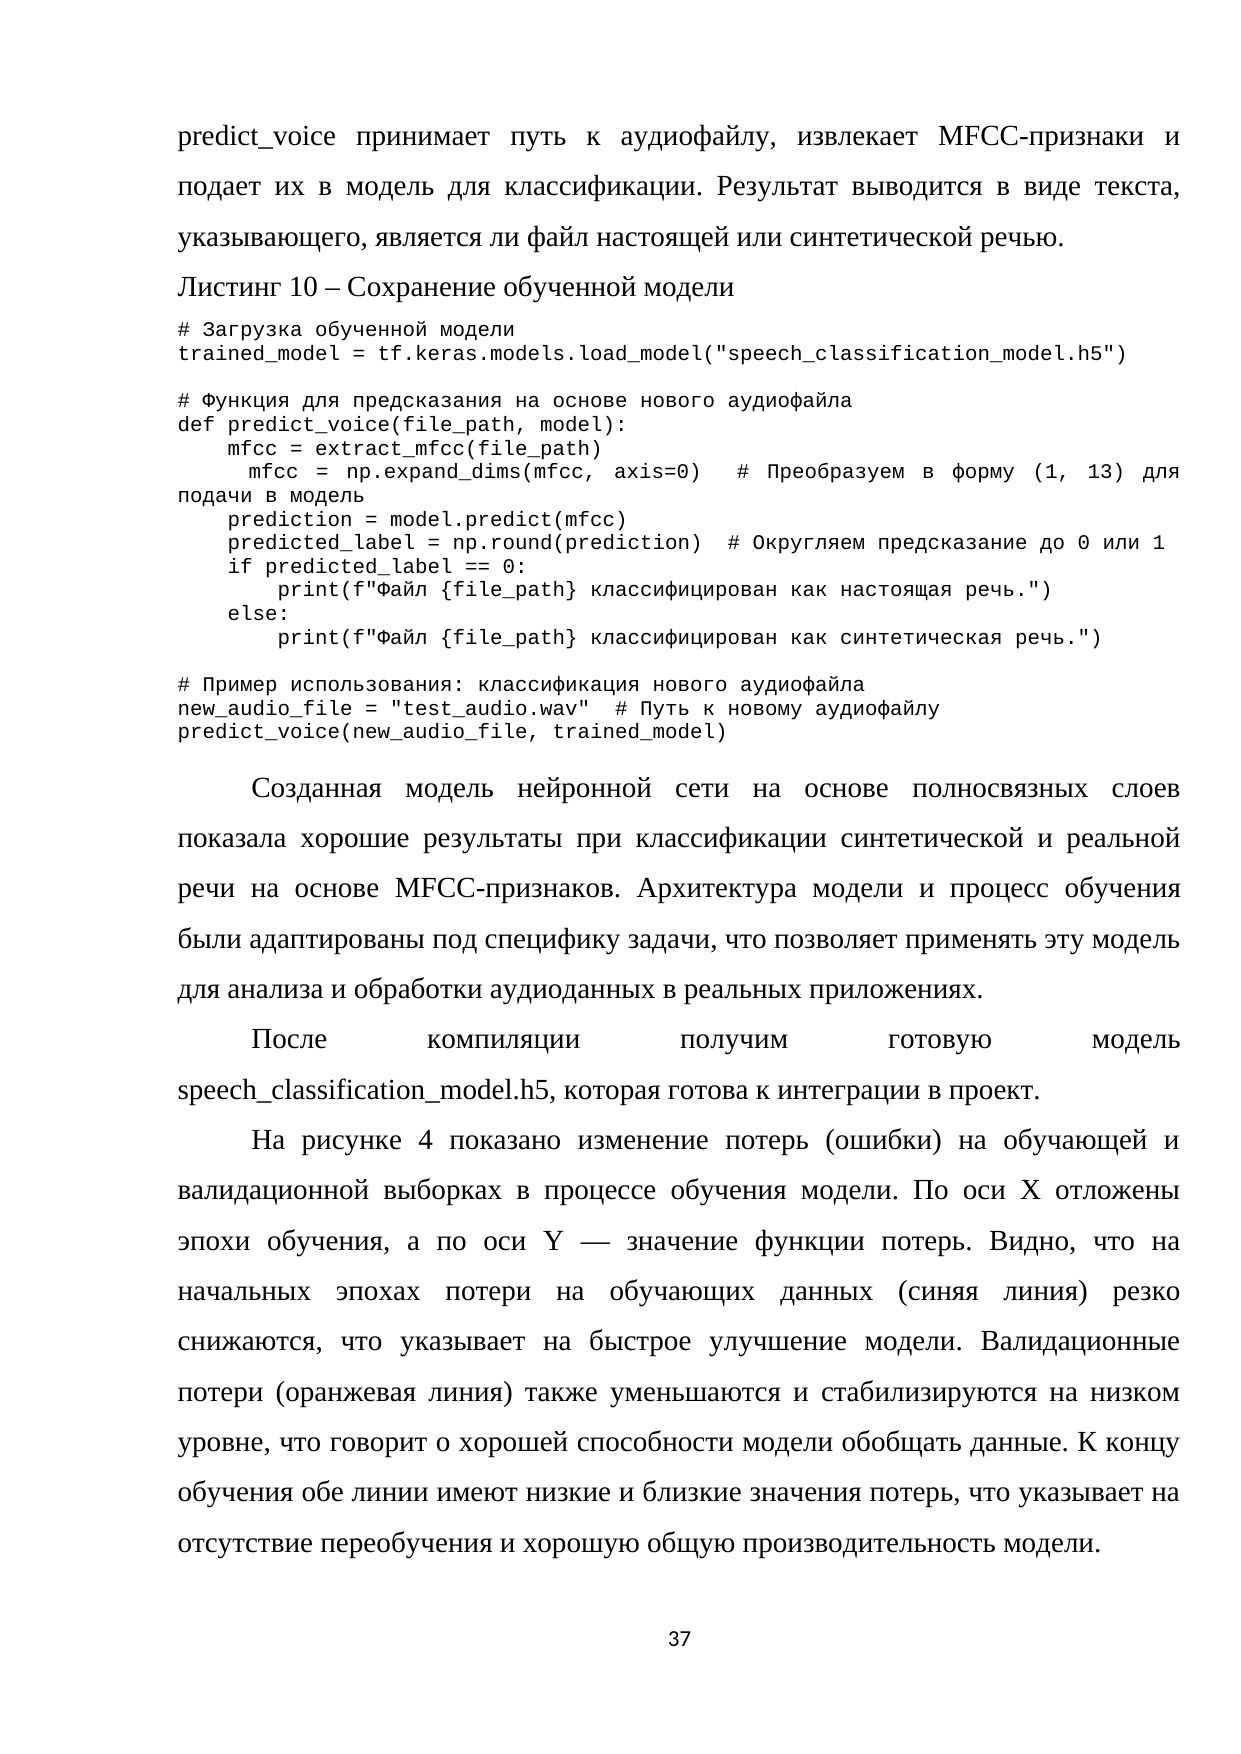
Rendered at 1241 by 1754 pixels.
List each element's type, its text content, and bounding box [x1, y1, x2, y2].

text На рисунке 4 показано изменение потерь (ошибки) на обучающей и валидационной выборках в процессе обучения модели. По оси X отложены эпохи обучения, а по оси Y — значение функции потерь. Видно, что на начальных эпохах потери на обучающих данных (синяя линия) резко снижаются, что указывает на быстрое улучшение модели. Валидационные потери (оранжевая линия) также уменьшаются и стабилизируются на низком уровне, что говорит о хорошей способности модели обобщать данные. К концу обучения обе линии имеют низкие и близкие значения потерь, что указывает на отсутствие переобучения и хорошую общую производительность модели. [177, 1122, 1181, 1558]
text После компиляции получим готовую модель speech_classification_model.h5, которая готова к интеграции в проект. [177, 1022, 1181, 1105]
text new_audio_file = "test_audio.wav" # Путь к новому аудиофайлу [177, 698, 1181, 721]
text def predict_voice(file_path, model): [177, 414, 1181, 438]
text else: [177, 603, 1181, 627]
text mfcc = np.expand_dims(mfcc, axis=0) # Преобразуем в форму (1, 13) для подачи в модель [177, 461, 1181, 508]
text Созданная модель нейронной сети на основе полносвязных слоев показала хорошие результаты при классификации синтетической и реальной речи на основе MFCC-признаков. Архитектура модели и процесс обучения были адаптированы под специфику задачи, что позволяет применять эту модель для анализа и обработки аудиоданных в реальных приложениях. [177, 770, 1181, 1005]
text # Функция для предсказания на основе нового аудиофайла [177, 390, 1181, 414]
text print(f"Файл {file_path} классифицирован как настоящая речь.") [177, 579, 1181, 603]
text prediction = model.predict(mfcc) [177, 508, 1181, 532]
text # Пример использования: классификация нового аудиофайла [177, 674, 1181, 698]
text print(f"Файл {file_path} классифицирован как синтетическая речь.") [177, 627, 1181, 650]
text predicted_label = np.round(prediction) # Округляем предсказание до 0 или 1 [177, 532, 1181, 556]
text # Загрузка обученной модели [177, 319, 1181, 343]
text Листинг 10 – Сохранение обученной модели [177, 269, 1181, 303]
text predict_voice(new_audio_file, trained_model) [177, 721, 1181, 745]
text mfcc = extract_mfcc(file_path) [177, 438, 1181, 461]
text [177, 118, 1181, 252]
text trained_model = tf.keras.models.load_model("speech_classification_model.h5") [177, 343, 1181, 367]
text if predicted_label == 0: [177, 556, 1181, 579]
